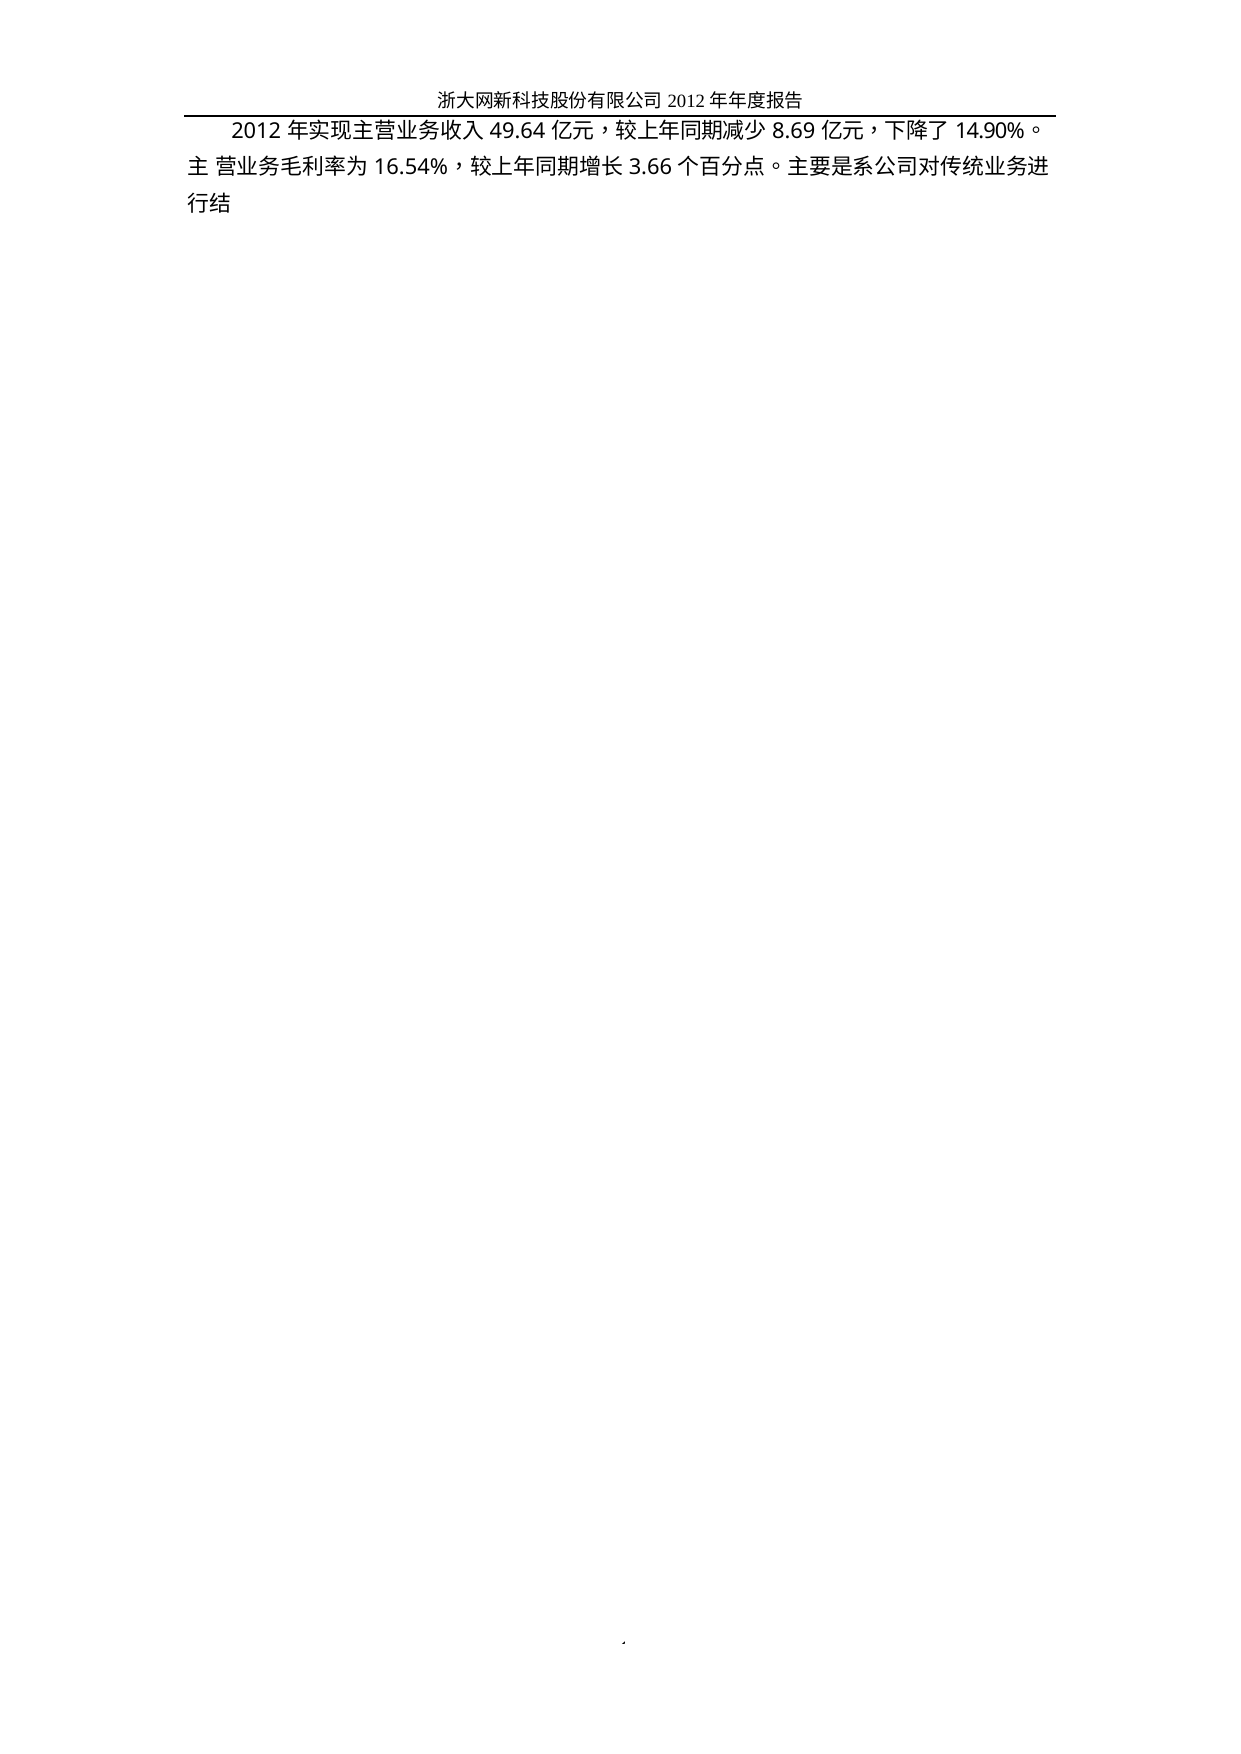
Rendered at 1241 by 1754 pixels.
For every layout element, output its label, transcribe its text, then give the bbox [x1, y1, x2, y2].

text 2012 年实现主营业务收入 49.64 亿元，较上年同期减少 8.69 亿元，下降了 14.90%。主 营业务毛利率为 16.54%，较上年同期增长 3.66 个百分点。主要是系公司对传统业务进行结 [187, 114, 1055, 217]
